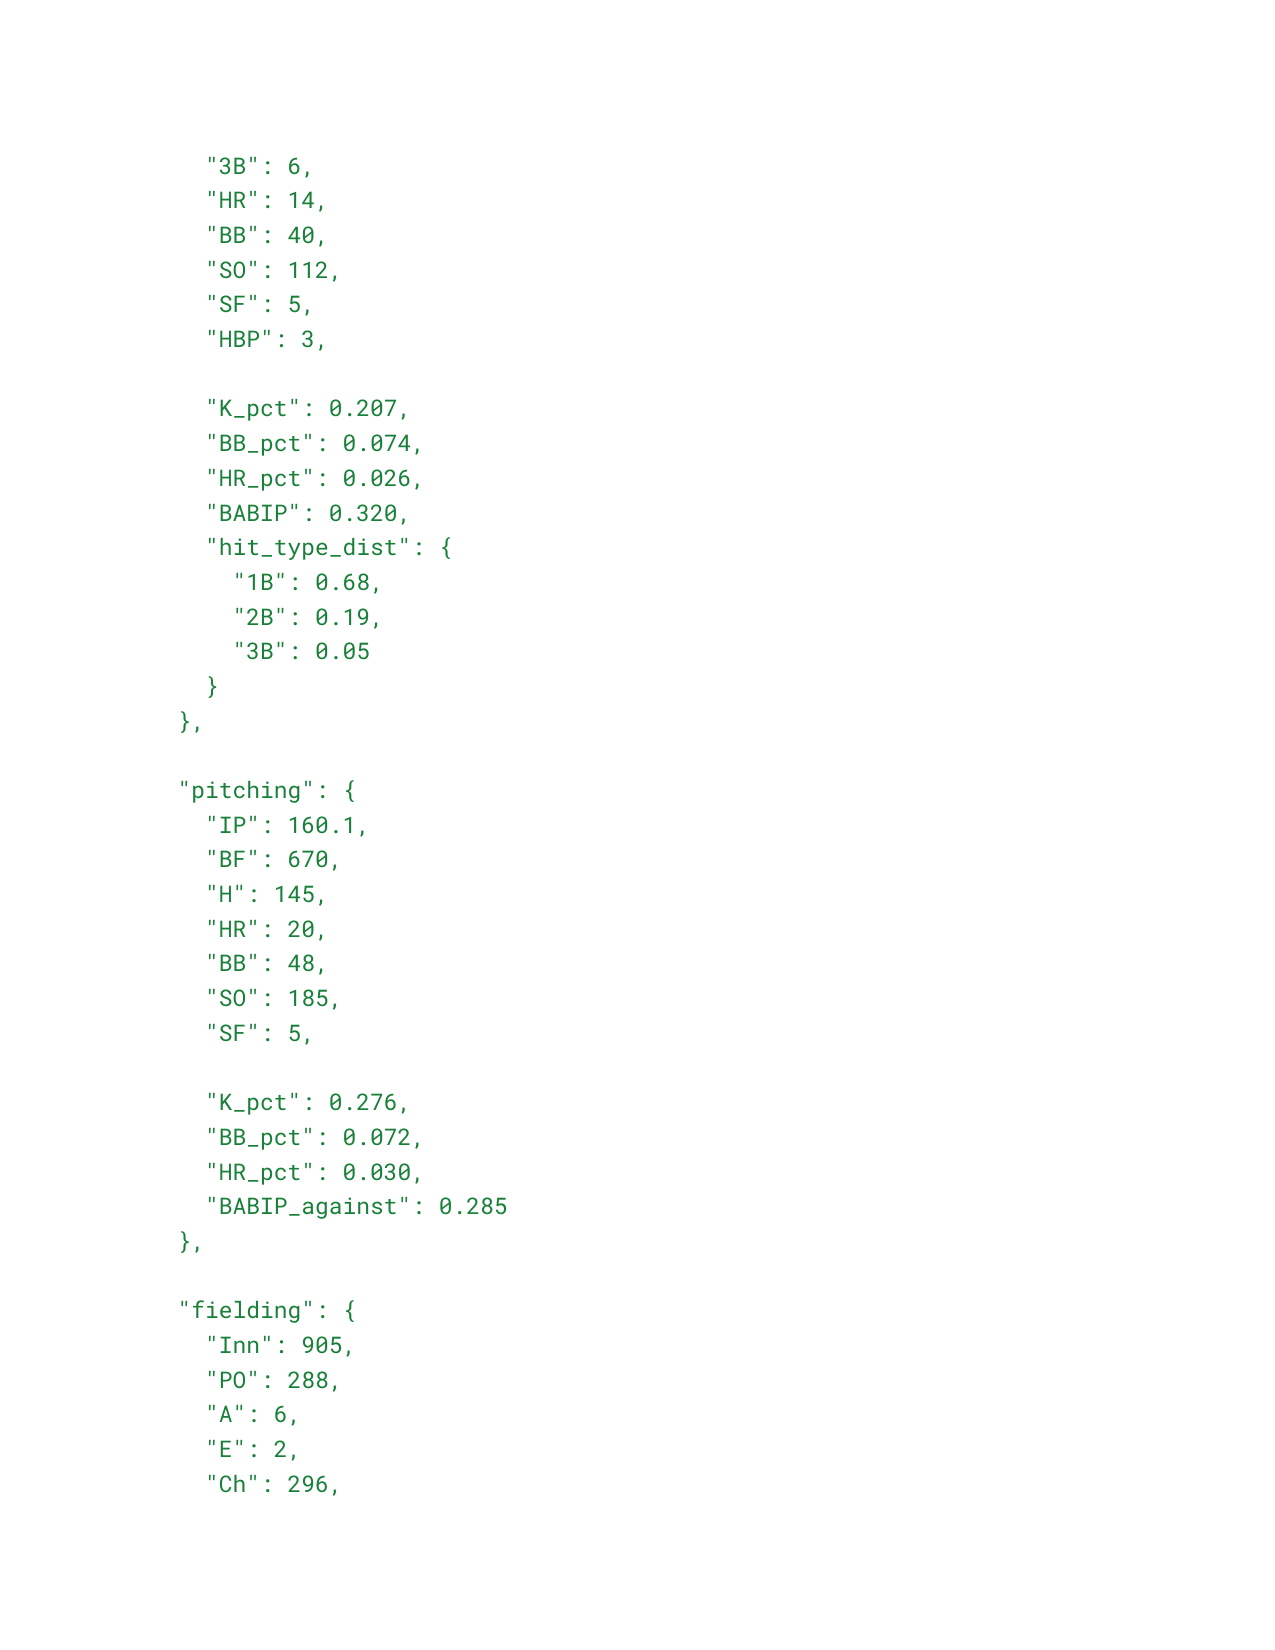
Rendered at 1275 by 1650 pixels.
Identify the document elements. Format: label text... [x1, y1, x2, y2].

text "HR_pct": 0.026, [150, 462, 1125, 492]
text } [150, 670, 1125, 701]
text "Inn": 905, [150, 1329, 1125, 1359]
text }, [150, 705, 1125, 735]
text }, [150, 1225, 1125, 1256]
text "BABIP_against": 0.285 [150, 1191, 1125, 1221]
text "BABIP": 0.320, [150, 497, 1125, 527]
text "SO": 112, [150, 254, 1125, 284]
text "SF": 5, [150, 289, 1125, 319]
text "fielding": { [150, 1295, 1125, 1325]
text "pitching": { [150, 774, 1125, 804]
text "1B": 0.68, [150, 566, 1125, 596]
text "BB_pct": 0.074, [150, 427, 1125, 458]
text "Ch": 296, [150, 1468, 1125, 1498]
text "HR": 20, [150, 913, 1125, 943]
text "H": 145, [150, 878, 1125, 909]
text "2B": 0.19, [150, 601, 1125, 631]
text "BB": 40, [150, 219, 1125, 249]
text "SO": 185, [150, 982, 1125, 1013]
text "BF": 670, [150, 844, 1125, 874]
text "BB_pct": 0.072, [150, 1121, 1125, 1151]
text "HR_pct": 0.030, [150, 1156, 1125, 1186]
text "3B": 0.05 [150, 636, 1125, 666]
text "SF": 5, [150, 1017, 1125, 1047]
text "hit_type_dist": { [150, 532, 1125, 562]
text "K_pct": 0.207, [150, 393, 1125, 423]
text "BB": 48, [150, 948, 1125, 978]
text "A": 6, [150, 1399, 1125, 1429]
text "HBP": 3, [150, 323, 1125, 354]
text "E": 2, [150, 1433, 1125, 1464]
text "K_pct": 0.276, [150, 1087, 1125, 1117]
text "PO": 288, [150, 1364, 1125, 1394]
text "IP": 160.1, [150, 809, 1125, 839]
text "HR": 14, [150, 185, 1125, 215]
text "3B": 6, [150, 150, 1125, 180]
